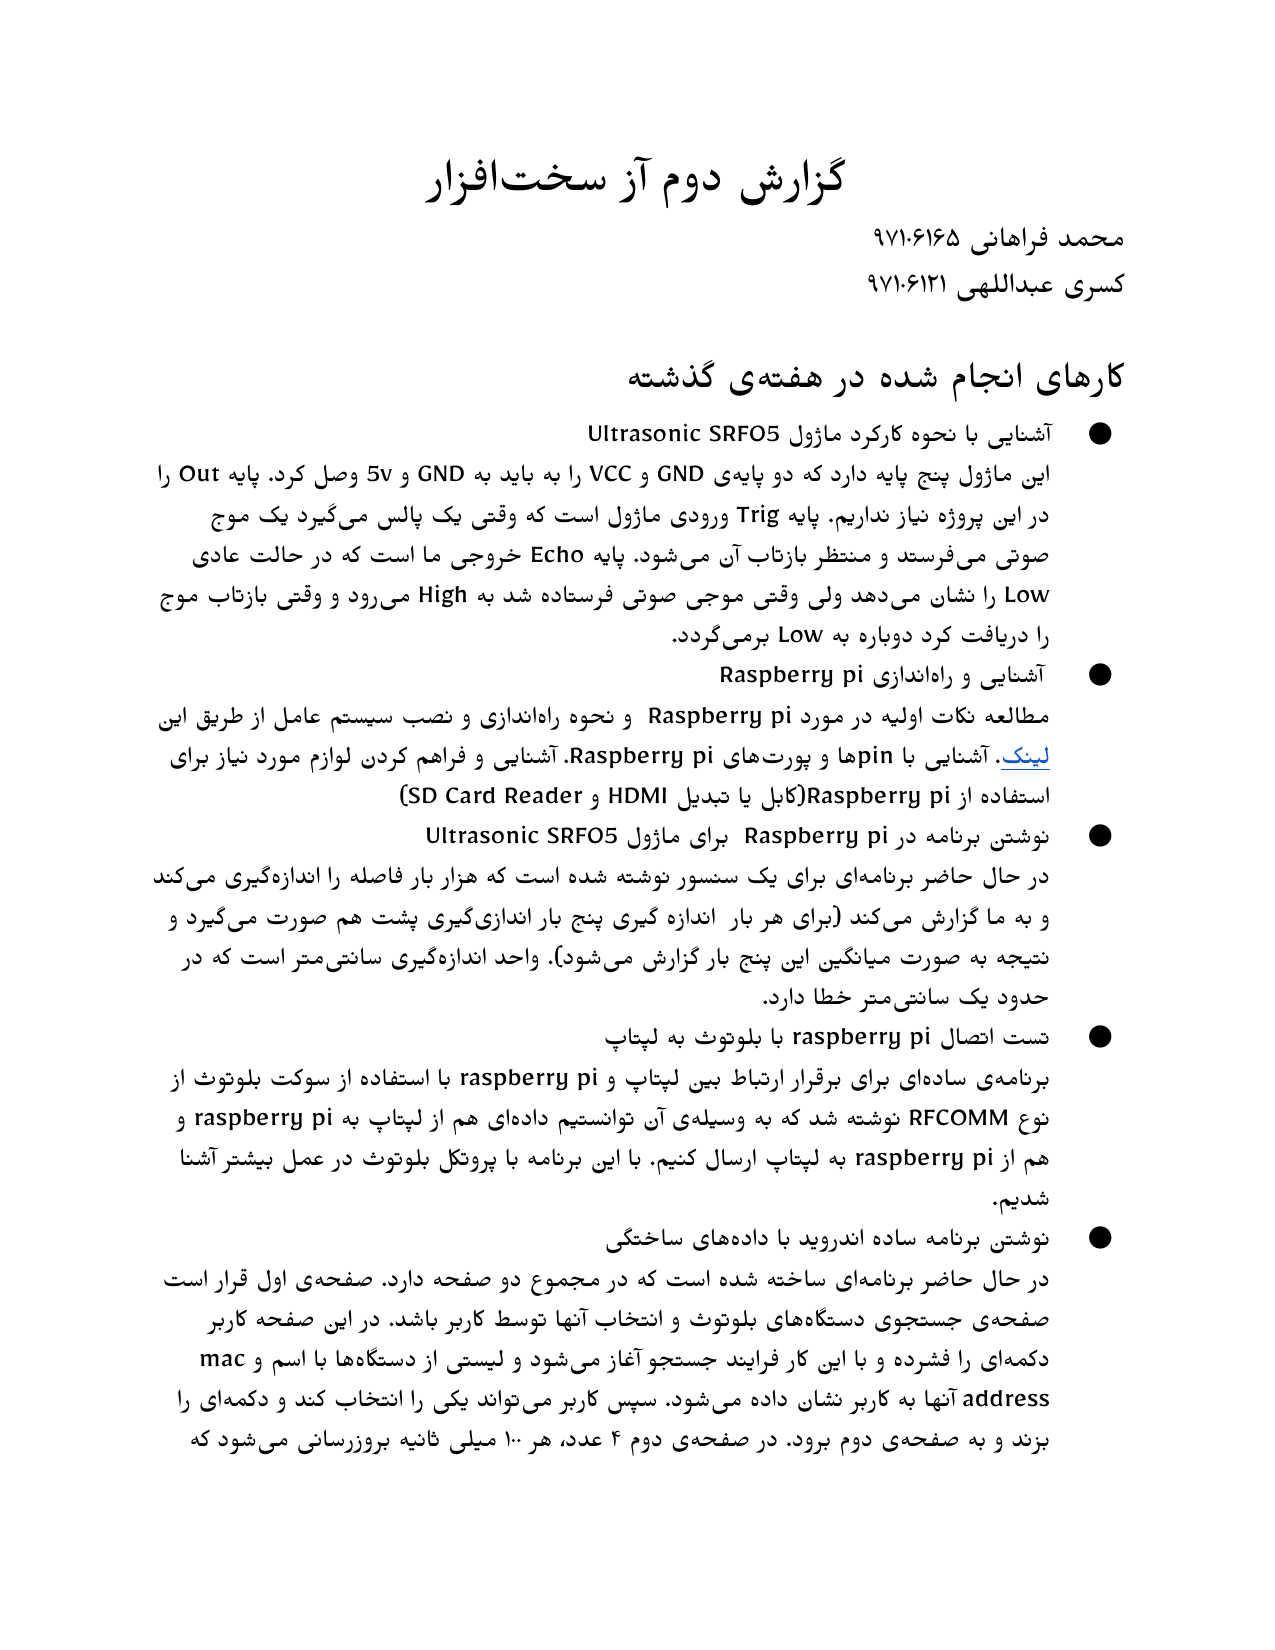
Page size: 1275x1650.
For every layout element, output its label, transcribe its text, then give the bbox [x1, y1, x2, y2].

text محمد فراهانی ۹۷۱۰۶۱۶۵ [150, 221, 1125, 261]
list نوشتن برنامه ساده اندروید با داده‌های ساختگی [150, 1224, 1087, 1259]
list آشنایی و راه‌اندازی Raspberry pi [150, 661, 1087, 696]
subtitle کارهای انجام شده در هفته‌ی گذشته [150, 355, 1125, 407]
text برنامه‌ی ساده‌ای برای برقرار ارتباط بین لپتاپ و raspberry pi با استفاده از سوکت بلوتوث از نوع RFCOMM نوشته شد که به وسیله‌ی آن توانستیم داده‌ای هم از لپتاپ به raspberry pi و هم از raspberry pi به لپتاپ ارسال کنیم. با این برنامه با پروتکل بلوتوث در عمل بیشتر آشنا شدیم. [150, 1063, 1050, 1219]
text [150, 1264, 1050, 1460]
text در حال حاضر برنامه‌ای برای یک سنسور نوشته شده است که هزار بار فاصله را اندازه‌گیری می‌کند و به ما گزارش می‌کند (برای هر بار اندازه گیری پنج بار اندازی‌گیری پشت هم صورت می‌گیرد و نتیجه به صورت میانگین این پنج بار گزارش می‌شود). واحد اندازه‌گیری سانتی‌متر است که در حدود یک سانتی‌متر خطا دارد. [150, 862, 1050, 1018]
title گزارش دوم آز سخت‌افزار [150, 150, 1125, 215]
list تست اتصال raspberry pi با بلوتوث به لپتاپ [150, 1023, 1087, 1058]
text این ماژول پنج پایه دارد که دو پایه‌ی GND و VCC را به باید به GND و 5v وصل کرد. پایه Out را در این پروژه نیاز نداریم. پایه Trig ورودی ماژول است که وقتی یک پالس می‌گیرد یک موج صوتی می‌فرستد و منتظر بازتاب آن می‌شود. پایه Echo خروجی ما است که در حالت عادی Low را نشان می‌دهد ولی وقتی موجی صوتی فرستاده شد به High می‌رود و وقتی بازتاب موج را دریافت کرد دوباره به Low بر‌می‌گردد. [150, 460, 1050, 656]
list آشنایی با نحوه کارکرد ماژول Ultrasonic SRF05 [150, 420, 1087, 455]
text کسری عبداللهی ۹۷۱۰۶۱۲۱ [150, 267, 1125, 307]
text مطالعه نکات اولیه در مورد Raspberry pi و نحوه راه‌اندازی و نصب سیستم عامل از طریق این لینک. آشنایی با ‌pinها و پورت‌های Raspberry pi. آشنایی و فراهم کردن لوازم مورد نیاز برای استفاده از Raspberry pi(کابل یا تبدیل HDMI و SD Card Reader) [150, 701, 1050, 817]
list نوشتن برنامه در Raspberry pi برای ماژول Ultrasonic SRF05 [150, 822, 1087, 857]
